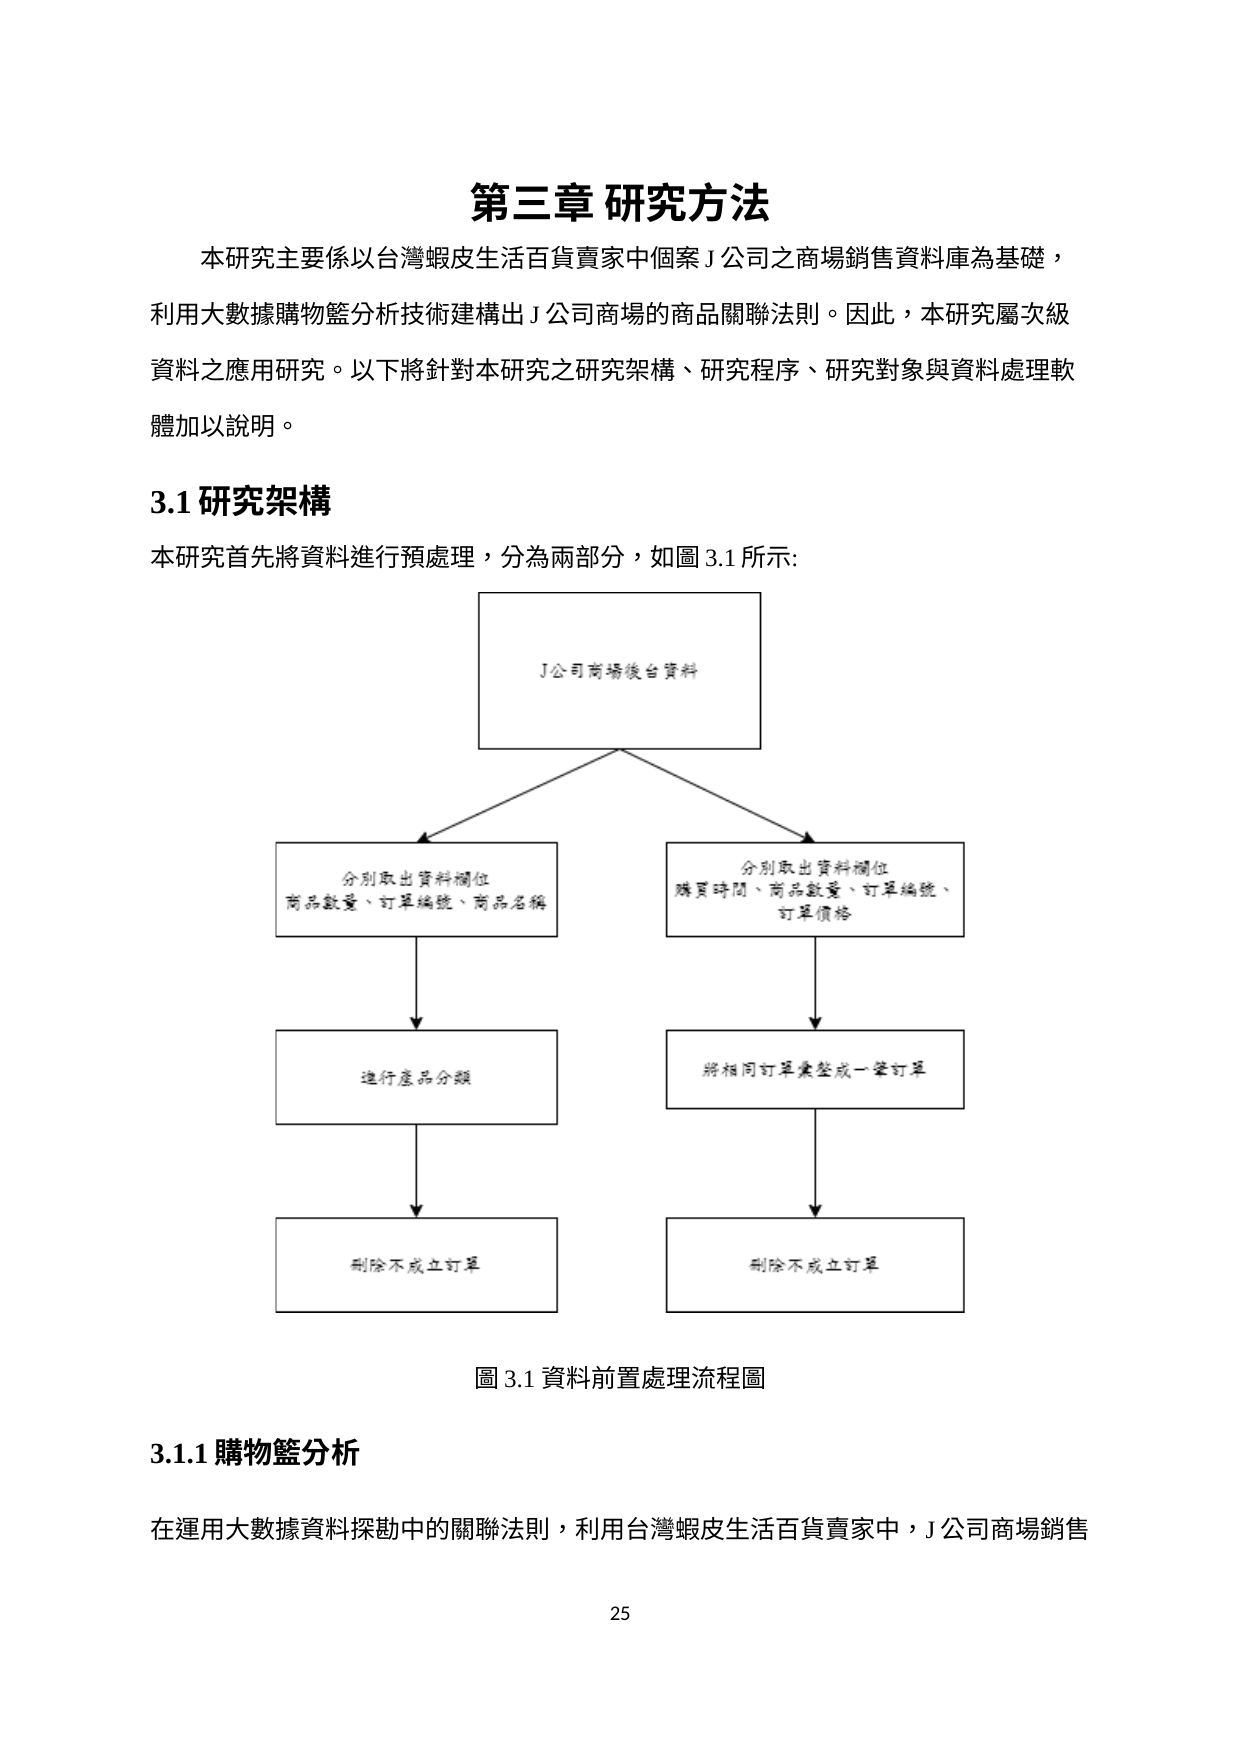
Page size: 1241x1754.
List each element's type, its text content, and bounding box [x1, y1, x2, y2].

text 3.1.1購物籃分析 [150, 1413, 1090, 1488]
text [150, 1509, 1090, 1547]
picture [275, 592, 965, 1313]
text 本研究首先將資料進行預處理，分為兩部分，如圖3.1所示: [150, 537, 1090, 574]
text 3.1研究架構 [150, 462, 1090, 537]
text 圖3.1 資料前置處理流程圖 [150, 1358, 1090, 1395]
text 第三章 研究方法 [150, 162, 1090, 237]
text 本研究主要係以台灣蝦皮生活百貨賣家中個案J公司之商場銷售資料庫為基礎，利用大數據購物籃分析技術建構出J公司商場的商品關聯法則。因此，本研究屬次級資料之應用研究。以下將針對本研究之研究架構、研究程序、研究對象與資料處理軟體加以說明。 [150, 237, 1090, 444]
